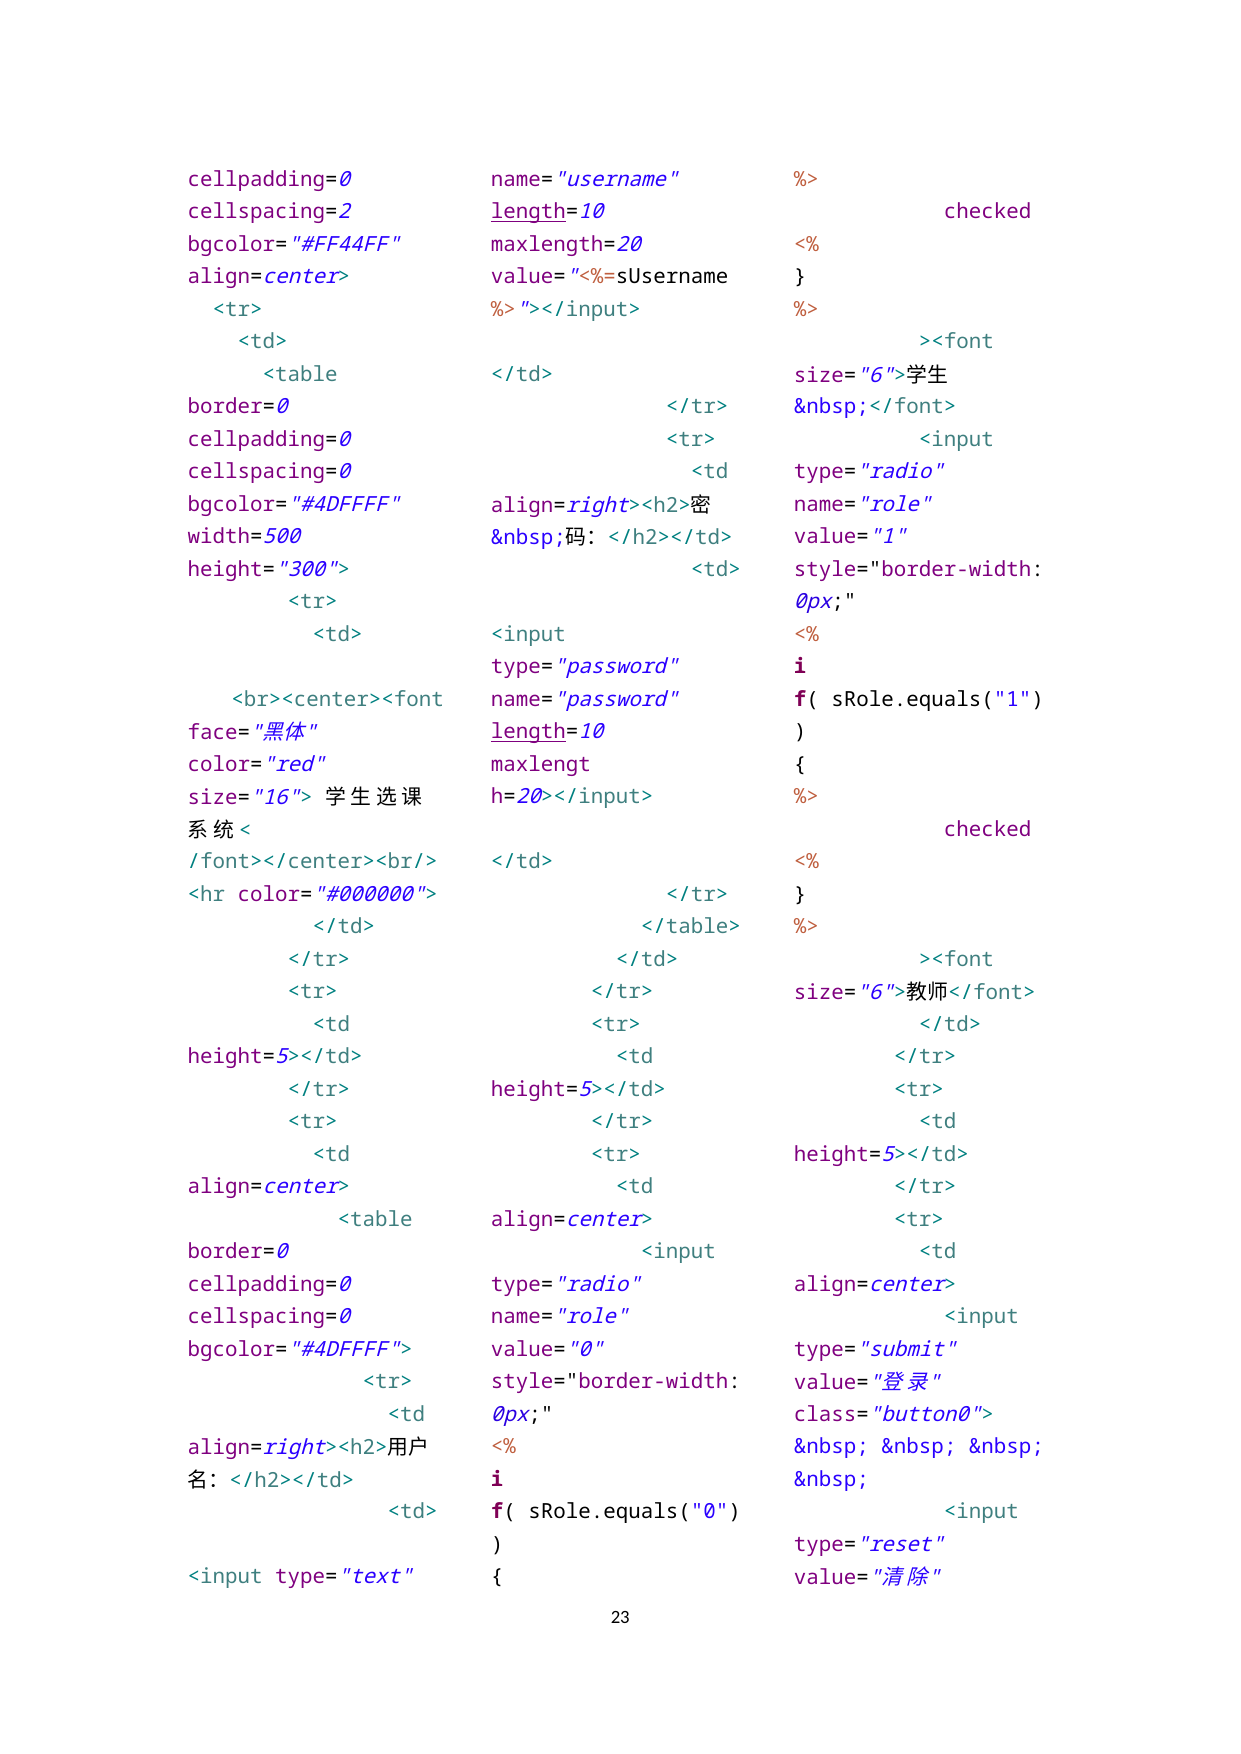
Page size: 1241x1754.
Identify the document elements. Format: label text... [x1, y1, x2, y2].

text <td height=5></td> [187, 1007, 446, 1072]
text <br><center><font face="黑体" color="red" size="16"> 学 生 选 课 系 统 </font></center><br/><hr color="#000000"> [187, 649, 446, 909]
text %> [794, 292, 1053, 324]
text </tr> [794, 1169, 1053, 1202]
text if( sRole.equals("1") ) [794, 649, 1053, 747]
text <table border=0 cellpadding=0 cellspacing=0 bgcolor="#4DFFFF" width=500 height="300"> [187, 357, 446, 584]
text </tr> [187, 1072, 446, 1104]
text <tr> [187, 584, 446, 617]
text { [794, 747, 1053, 779]
text if( sRole.equals("0") ) [491, 1462, 749, 1559]
text </td> [187, 909, 446, 942]
text <tr> [491, 422, 749, 454]
text <% [794, 617, 1053, 649]
text <tr> [491, 1007, 749, 1039]
text <td> [187, 1494, 446, 1527]
text </tr> [491, 1104, 749, 1137]
text ><font size="6">学生 &nbsp;</font> [794, 324, 1053, 422]
text <tr> [187, 1104, 446, 1137]
text <input type="radio" name="role" value="0" style="border-width: 0px;" [491, 1234, 749, 1429]
text </table> [491, 909, 749, 942]
text <input type="password" name="password" length=10 maxlength=20></input> [491, 584, 749, 812]
text <td align=center> [187, 1137, 446, 1202]
text <% [794, 844, 1053, 877]
text { [491, 1559, 749, 1592]
text <td> [187, 324, 446, 357]
text %> [794, 779, 1053, 812]
text <td> [491, 552, 749, 584]
text <td align=center> [491, 1169, 749, 1234]
text checked [794, 812, 1053, 844]
text ><font size="6">教师</font> [794, 942, 1053, 1007]
text <td align=right><h2>用户名：</h2></td> [187, 1397, 446, 1494]
text <tr> [187, 1364, 446, 1397]
text <table border=0 cellpadding=0 cellspacing=2 bgcolor="#FF44FF" align=center> [187, 162, 446, 292]
text </tr> [491, 877, 749, 909]
text <td height=5></td> [491, 1039, 749, 1104]
text </td> [491, 812, 749, 877]
text </td> [491, 324, 749, 389]
text <td height=5></td> [794, 1104, 1053, 1169]
text <input type="text" name="username" length=10 maxlength=20 value="<%=sUsername%>"></input> [187, 1527, 446, 1592]
text <tr> [187, 974, 446, 1007]
text <input type="reset" value="清 除" class="button0"> [794, 1494, 1053, 1592]
text %> [794, 162, 1053, 194]
text %> [794, 909, 1053, 942]
text </tr> [491, 389, 749, 422]
text <tr> [187, 292, 446, 324]
text <tr> [794, 1072, 1053, 1104]
text <tr> [794, 1202, 1053, 1234]
text } [794, 877, 1053, 909]
text <% [794, 227, 1053, 259]
text <input type="submit" value="登 录" class="button0"> &nbsp; &nbsp; &nbsp; &nbsp; [794, 1299, 1053, 1494]
text <input type="radio" name="role" value="1" style="border-width: 0px;" [794, 422, 1053, 617]
text <td align=right><h2>密&nbsp;码：</h2></td> [491, 454, 749, 552]
text </td> [794, 1007, 1053, 1039]
text <input type="text" name="username" length=10 maxlength=20 value="<%=sUsername%>"></input> [491, 162, 749, 324]
text </tr> [794, 1039, 1053, 1072]
text </tr> [491, 974, 749, 1007]
text } [794, 259, 1053, 292]
text <td align=center> [794, 1234, 1053, 1299]
text checked [794, 194, 1053, 227]
text <table border=0 cellpadding=0 cellspacing=0 bgcolor="#4DFFFF"> [187, 1202, 446, 1364]
text </tr> [187, 942, 446, 974]
text <tr> [491, 1137, 749, 1169]
text <td> [187, 617, 446, 649]
text </td> [491, 942, 749, 974]
text <% [491, 1429, 749, 1462]
